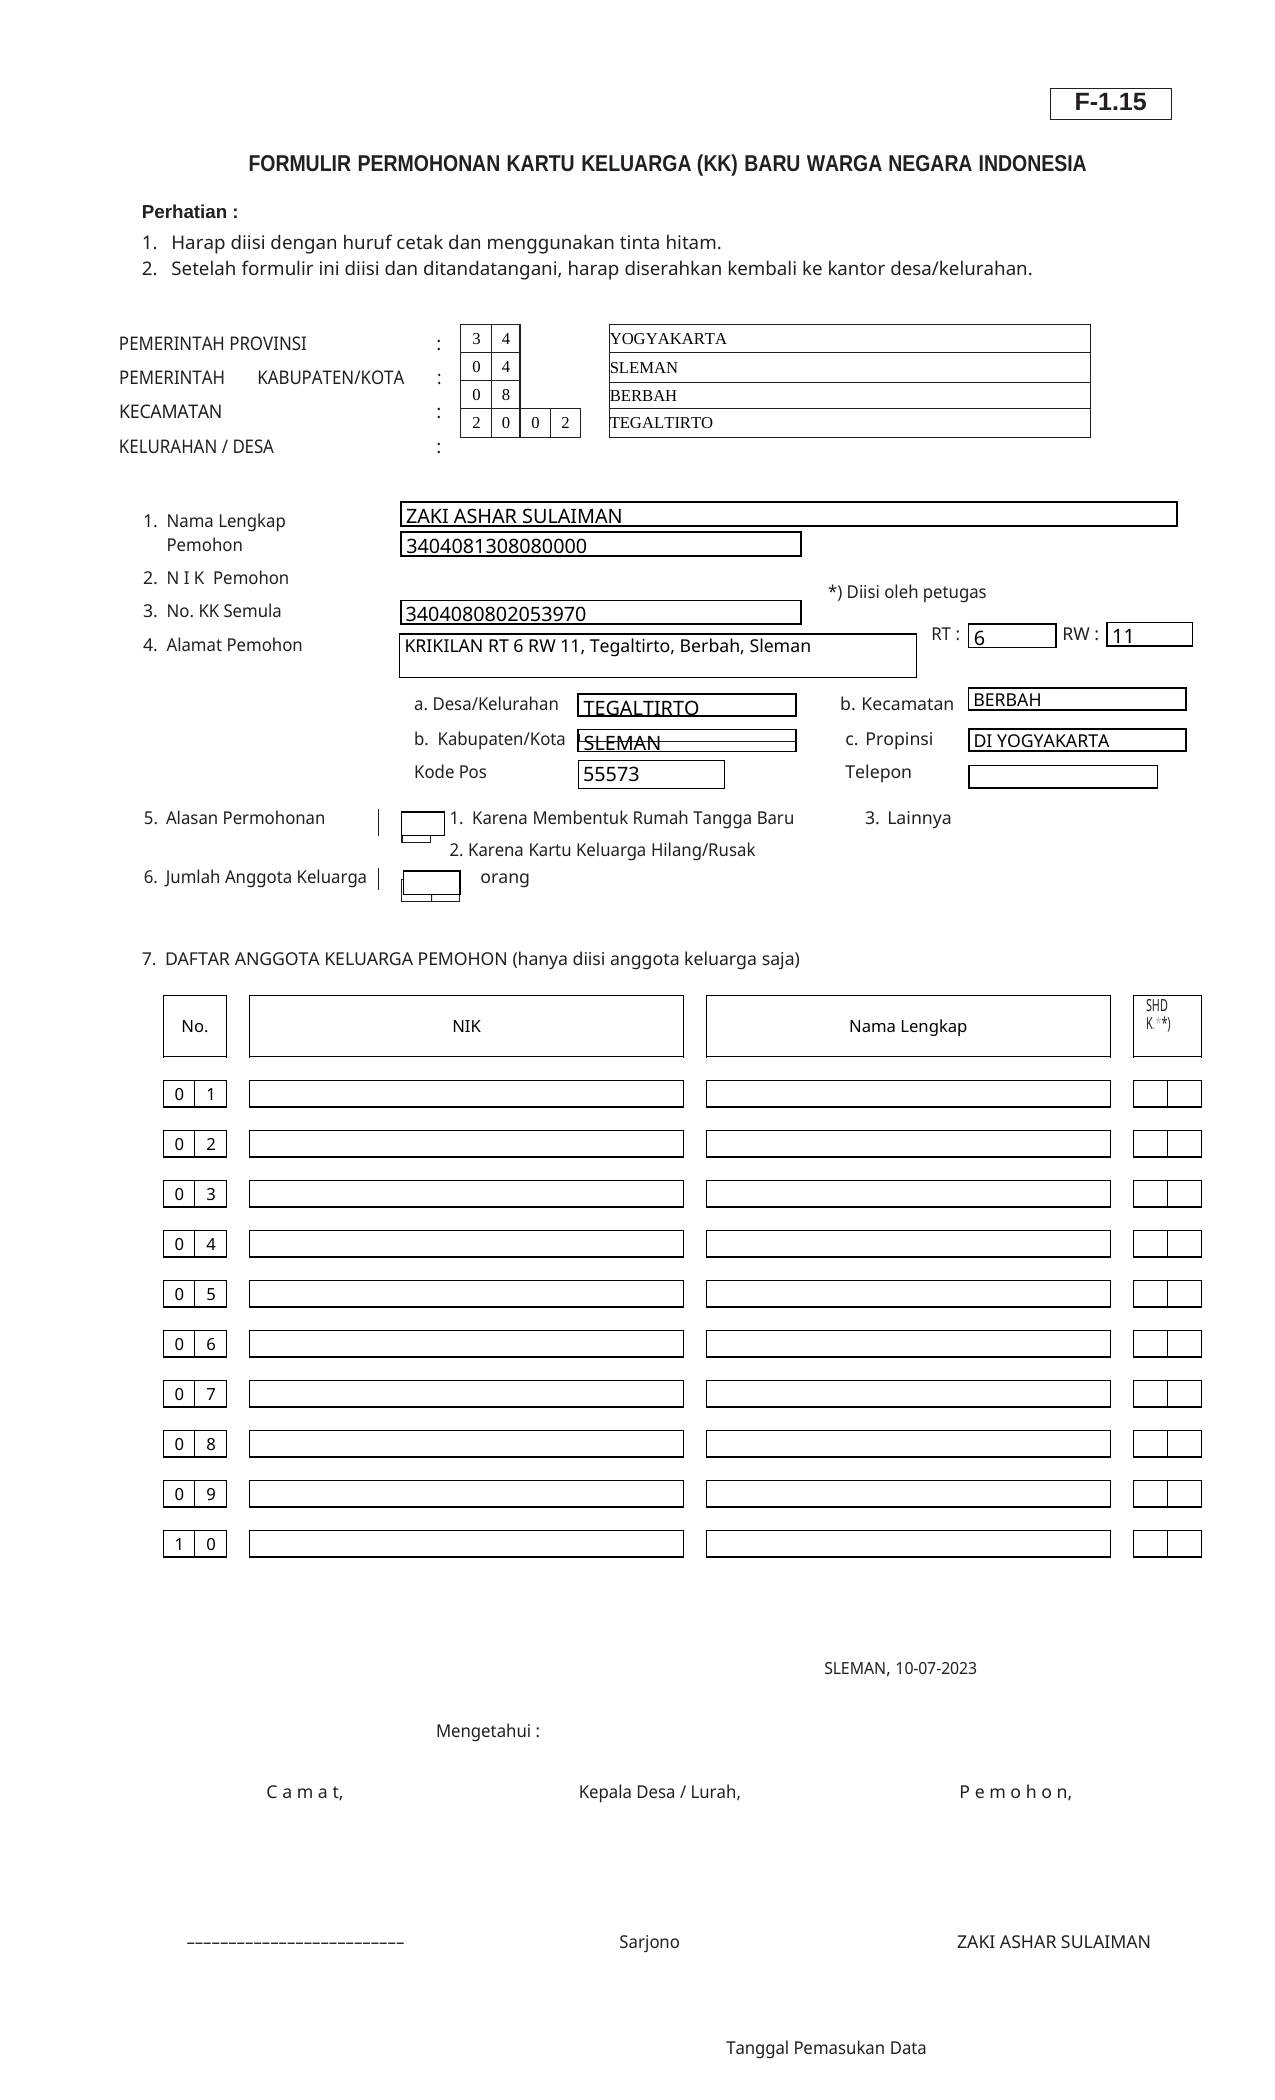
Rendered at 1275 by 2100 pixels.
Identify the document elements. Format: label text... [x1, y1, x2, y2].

table_cell 0 [164, 1281, 194, 1306]
table_cell [466, 1308, 493, 1330]
table_cell [227, 1180, 249, 1206]
table_cell [683, 1256, 706, 1280]
table_cell [706, 1258, 1110, 1280]
table_cell [1110, 1506, 1134, 1530]
table_cell [250, 1531, 683, 1556]
table_cell [1111, 1080, 1133, 1106]
table_cell 0 [164, 1131, 194, 1156]
list Nama Lengkap Pemohon [143, 508, 361, 557]
table_cell [1168, 1081, 1201, 1106]
table_cell [358, 1508, 385, 1530]
table_cell [439, 1057, 466, 1080]
text –––––––––––––––––––––––––– Sarjono ZAKI ASHAR SULAIMAN [186, 1929, 1202, 1953]
table_cell [684, 1480, 706, 1506]
table_cell [304, 1408, 331, 1430]
table_cell [494, 1508, 521, 1530]
table_cell [656, 1358, 683, 1380]
table_cell [494, 1408, 521, 1430]
table_cell [358, 1258, 385, 1280]
table_cell [331, 1408, 358, 1430]
table_cell [1134, 1508, 1168, 1530]
table_cell [331, 1308, 358, 1330]
table_cell [1134, 1108, 1168, 1130]
table_cell [195, 1057, 226, 1080]
table_cell [494, 1208, 521, 1230]
table_cell [1134, 1481, 1167, 1506]
table_header [1111, 995, 1133, 1056]
table_cell [439, 1408, 466, 1430]
table_header Nama Lengkap [707, 996, 1110, 1056]
table_cell [1111, 1130, 1133, 1156]
table_cell [277, 1508, 304, 1530]
table_cell [521, 1308, 547, 1330]
table_cell [521, 1158, 547, 1180]
table_cell [706, 1057, 1110, 1080]
table_cell [706, 1358, 1110, 1380]
table_cell [358, 1057, 385, 1080]
table_cell [385, 1458, 412, 1480]
table_cell [707, 1131, 1110, 1156]
table_cell [1134, 1057, 1168, 1080]
table_cell [521, 1208, 547, 1230]
table_cell [227, 1430, 249, 1456]
table_cell [163, 1057, 195, 1080]
table_cell [656, 1057, 683, 1080]
table_cell [684, 1380, 706, 1406]
table_cell [1134, 1381, 1167, 1406]
table_cell [629, 1108, 656, 1130]
list Setelah formulir ini diisi dan ditandatangani, harap diserahkan kembali ke kantor desa/kelurahan. [142, 256, 1202, 281]
table_cell [195, 1458, 226, 1480]
table_cell [412, 1158, 439, 1180]
table_cell [683, 1406, 706, 1430]
table_cell [250, 1381, 683, 1406]
table_cell [575, 1508, 602, 1530]
table_cell [656, 1508, 683, 1530]
table_cell [331, 1358, 358, 1380]
table_cell [439, 1358, 466, 1380]
table_cell [412, 1308, 439, 1330]
table_cell [575, 1108, 602, 1130]
table_cell [1134, 1181, 1167, 1206]
table_cell 9 [195, 1481, 226, 1506]
table_cell [163, 1408, 195, 1430]
table_cell [195, 1208, 226, 1230]
table_cell 7 [195, 1381, 226, 1406]
table_cell [358, 1108, 385, 1130]
table_cell [1110, 1406, 1134, 1430]
table_cell [412, 1208, 439, 1230]
table_cell [1168, 1531, 1201, 1556]
table_cell [439, 1258, 466, 1280]
table_cell [706, 1408, 1110, 1430]
table_cell [1168, 1381, 1201, 1406]
table_cell [163, 1108, 195, 1130]
table_cell [494, 1158, 521, 1180]
table_cell [548, 1508, 574, 1530]
table_cell [707, 1331, 1110, 1356]
table_cell [439, 1158, 466, 1180]
table_cell [521, 1408, 547, 1430]
table_cell [494, 1458, 521, 1480]
table_cell [602, 1308, 629, 1330]
table_cell [1168, 1458, 1202, 1480]
table_cell [683, 1156, 706, 1180]
table_cell [1110, 1056, 1134, 1080]
table_cell [494, 1308, 521, 1330]
table_cell [1168, 1281, 1201, 1306]
table_cell [277, 1358, 304, 1380]
table_cell [304, 1258, 331, 1280]
table_cell [163, 1158, 195, 1180]
table_cell [629, 1308, 656, 1330]
table_cell [250, 1481, 683, 1506]
table_cell [707, 1181, 1110, 1206]
table_cell [226, 1506, 250, 1530]
table_cell [706, 1208, 1110, 1230]
table_cell [331, 1258, 358, 1280]
table_cell [684, 1330, 706, 1356]
table_cell [684, 1430, 706, 1456]
table_cell [575, 1358, 602, 1380]
table_cell [656, 1258, 683, 1280]
table_cell [1111, 1430, 1133, 1456]
table_cell [575, 1158, 602, 1180]
table_cell [684, 1230, 706, 1256]
table_cell [358, 1158, 385, 1180]
table_cell [439, 1508, 466, 1530]
table_cell [548, 1108, 574, 1130]
table_cell [277, 1057, 304, 1080]
table_cell [1111, 1180, 1133, 1206]
table_cell [227, 1230, 249, 1256]
table_cell [548, 1258, 574, 1280]
table_cell [683, 1456, 706, 1480]
table_cell 0 [164, 1331, 194, 1356]
table_cell [358, 1458, 385, 1480]
text PEMERINTAH PROVINSI : PEMERINTAH KABUPATEN/KOTA : KECAMATAN : [119, 330, 441, 424]
table_cell [250, 1181, 683, 1206]
table_cell [706, 1158, 1110, 1180]
table_cell 0 [164, 1381, 194, 1406]
table_cell 2 [195, 1131, 226, 1156]
table_cell [602, 1057, 629, 1080]
table_cell [521, 1258, 547, 1280]
table_cell [250, 1408, 277, 1430]
table_cell [1168, 1258, 1202, 1280]
table_cell 0 [164, 1481, 194, 1506]
text RT : [928, 622, 963, 646]
table_cell [385, 1358, 412, 1380]
table_cell [706, 1108, 1110, 1130]
table_cell [331, 1158, 358, 1180]
table_cell [602, 1358, 629, 1380]
table_cell [304, 1208, 331, 1230]
table_cell [1110, 1106, 1134, 1130]
text KELURAHAN / DESA : [119, 433, 1202, 459]
table_cell [707, 1531, 1110, 1556]
table_cell [412, 1358, 439, 1380]
table_cell [575, 1208, 602, 1230]
table_cell [548, 1458, 574, 1480]
table_cell [494, 1258, 521, 1280]
table_cell [385, 1258, 412, 1280]
table_cell [195, 1408, 226, 1430]
table_cell [494, 1057, 521, 1080]
table_cell [466, 1458, 493, 1480]
table_cell [304, 1358, 331, 1380]
table_cell [684, 1530, 706, 1556]
table_cell [1134, 1081, 1167, 1106]
table_cell [707, 1381, 1110, 1406]
table_cell [521, 1458, 547, 1480]
table_cell [304, 1158, 331, 1180]
text Mengetahui : [436, 1718, 1202, 1743]
table_cell [1168, 1108, 1202, 1130]
table_cell [1134, 1231, 1167, 1256]
table_cell [412, 1258, 439, 1280]
table_cell [1168, 1408, 1202, 1430]
table_cell [1168, 1208, 1202, 1230]
table_cell [548, 1057, 574, 1080]
table_cell [385, 1308, 412, 1330]
table_cell 8 [195, 1431, 226, 1456]
table_cell [226, 1306, 250, 1330]
table_cell [412, 1408, 439, 1430]
table_cell [385, 1158, 412, 1180]
table_cell [250, 1458, 277, 1480]
table_cell [602, 1208, 629, 1230]
table_cell [548, 1408, 574, 1430]
table_cell [1168, 1057, 1202, 1080]
table_cell [707, 1281, 1110, 1306]
table_cell 0 [164, 1231, 194, 1256]
table_cell 3 [195, 1181, 226, 1206]
table_cell [226, 1156, 250, 1180]
table_cell [1168, 1181, 1201, 1206]
table_cell [250, 1258, 277, 1280]
table_cell [629, 1057, 656, 1080]
table_cell [575, 1458, 602, 1480]
table_cell [358, 1358, 385, 1380]
table_cell [602, 1408, 629, 1430]
table_cell [575, 1057, 602, 1080]
table_cell [226, 1056, 250, 1080]
table_header No. [164, 996, 226, 1056]
table_cell 1 [195, 1081, 226, 1106]
table_cell [250, 1431, 683, 1456]
table_cell [195, 1258, 226, 1280]
table_cell [439, 1108, 466, 1130]
table_cell [707, 1481, 1110, 1506]
table_cell [277, 1408, 304, 1430]
table_cell [1134, 1531, 1167, 1556]
table_cell [466, 1158, 493, 1180]
table_cell [629, 1408, 656, 1430]
table_cell [1134, 1258, 1168, 1280]
table_cell [656, 1108, 683, 1130]
table_cell [683, 1206, 706, 1230]
table_cell [1134, 1131, 1167, 1156]
table_cell [277, 1308, 304, 1330]
table_cell [548, 1308, 574, 1330]
table_cell [227, 1080, 249, 1106]
table_cell [227, 1280, 249, 1306]
table_cell [331, 1208, 358, 1230]
table_cell [684, 1130, 706, 1156]
table_cell [227, 1130, 249, 1156]
text Tanggal Pemasukan Data [726, 2035, 1202, 2059]
table_cell 4 [195, 1231, 226, 1256]
table_cell [1134, 1281, 1167, 1306]
table_cell [227, 1330, 249, 1356]
table_cell [250, 1108, 277, 1130]
table_cell [684, 1280, 706, 1306]
table_cell 0 [195, 1531, 226, 1556]
table_cell [1110, 1256, 1134, 1280]
table_cell 0 [164, 1181, 194, 1206]
table_cell [163, 1308, 195, 1330]
table_cell [250, 1281, 683, 1306]
table_cell 0 [164, 1081, 194, 1106]
table_cell [385, 1057, 412, 1080]
table_cell [1168, 1508, 1202, 1530]
table_cell [226, 1256, 250, 1280]
table_cell [548, 1208, 574, 1230]
table_cell [331, 1108, 358, 1130]
table_cell [277, 1458, 304, 1480]
table_cell [304, 1308, 331, 1330]
table_cell [277, 1108, 304, 1130]
table_cell [195, 1358, 226, 1380]
table_cell [195, 1308, 226, 1330]
table_cell [575, 1408, 602, 1430]
table_cell [250, 1508, 277, 1530]
table_cell [358, 1408, 385, 1430]
table_cell [683, 1306, 706, 1330]
table_cell [466, 1208, 493, 1230]
table_cell [277, 1208, 304, 1230]
table_cell [195, 1508, 226, 1530]
table_cell [331, 1057, 358, 1080]
table_cell [1134, 1458, 1168, 1480]
table_cell [521, 1508, 547, 1530]
table_cell [358, 1208, 385, 1230]
table_cell [684, 1080, 706, 1106]
list N I K Pemohon [143, 566, 361, 590]
table_cell [706, 1308, 1110, 1330]
table_cell [1168, 1431, 1201, 1456]
table_cell [163, 1208, 195, 1230]
table_cell [1134, 1308, 1168, 1330]
table_cell [1110, 1156, 1134, 1180]
table_cell [250, 1358, 277, 1380]
table_cell [163, 1508, 195, 1530]
table_cell [385, 1208, 412, 1230]
table_cell [195, 1158, 226, 1180]
table_cell [1110, 1306, 1134, 1330]
table_cell [1168, 1308, 1202, 1330]
table_cell 0 [164, 1431, 194, 1456]
table_cell [521, 1108, 547, 1130]
table_cell [1111, 1380, 1133, 1406]
table_cell [227, 1480, 249, 1506]
table_cell [466, 1258, 493, 1280]
table_cell 6 [195, 1331, 226, 1356]
table_cell [629, 1258, 656, 1280]
text *) Diisi oleh petugas [828, 579, 1057, 604]
table_cell [656, 1158, 683, 1180]
list No. KK Semula [143, 599, 361, 623]
table_cell [602, 1508, 629, 1530]
table_cell [226, 1356, 250, 1380]
table_cell [1110, 1206, 1134, 1230]
table_cell [707, 1231, 1110, 1256]
table_cell [1168, 1331, 1201, 1356]
table_cell [439, 1308, 466, 1330]
table_cell [706, 1458, 1110, 1480]
table_cell [1134, 1358, 1168, 1380]
table_cell [656, 1308, 683, 1330]
table_cell [1134, 1408, 1168, 1430]
table_cell [304, 1057, 331, 1080]
table_header NIK [250, 996, 683, 1056]
table_cell [656, 1208, 683, 1230]
table_cell [277, 1258, 304, 1280]
table_cell [683, 1356, 706, 1380]
table_cell [331, 1458, 358, 1480]
table_cell [466, 1108, 493, 1130]
table_cell [195, 1108, 226, 1130]
table_cell [1111, 1530, 1133, 1556]
table_header [227, 995, 249, 1056]
table_cell [629, 1508, 656, 1530]
table_cell [683, 1106, 706, 1130]
table_cell [706, 1508, 1110, 1530]
table_cell [1168, 1131, 1201, 1156]
table_cell [683, 1056, 706, 1080]
table_cell [494, 1358, 521, 1380]
text 7. DAFTAR ANGGOTA KELUARGA PEMOHON (hanya diisi anggota keluarga saja) [142, 947, 1202, 971]
table_cell [1134, 1431, 1167, 1456]
table_cell [412, 1057, 439, 1080]
table_cell [575, 1308, 602, 1330]
table_cell [602, 1258, 629, 1280]
table_cell [521, 1358, 547, 1380]
table_cell [250, 1308, 277, 1330]
table_cell [1111, 1230, 1133, 1256]
table_header [684, 995, 706, 1056]
table_cell [226, 1406, 250, 1430]
table_cell [250, 1208, 277, 1230]
table_cell [602, 1108, 629, 1130]
table_cell [629, 1358, 656, 1380]
table_cell [358, 1308, 385, 1330]
text Perhatian : [142, 201, 1202, 222]
table_cell [250, 1331, 683, 1356]
text RW : [1062, 621, 1202, 646]
table_cell [412, 1508, 439, 1530]
table_cell [304, 1508, 331, 1530]
table_cell [466, 1358, 493, 1380]
table_cell 1 [164, 1531, 194, 1556]
table_cell [163, 1358, 195, 1380]
table_cell [548, 1358, 574, 1380]
table_cell [250, 1231, 683, 1256]
table_cell [683, 1506, 706, 1530]
table_cell [412, 1458, 439, 1480]
table_cell [707, 1431, 1110, 1456]
table_cell [227, 1380, 249, 1406]
table_cell [602, 1458, 629, 1480]
table_cell [1168, 1481, 1201, 1506]
table_cell [466, 1057, 493, 1080]
table_cell [250, 1081, 683, 1106]
table_cell [466, 1408, 493, 1430]
table_cell [277, 1158, 304, 1180]
table_cell [163, 1258, 195, 1280]
table_cell [1110, 1456, 1134, 1480]
table_cell [1168, 1231, 1201, 1256]
text C a m a t, Kepala Desa / Lurah, P e m o h o n, [136, 1780, 1202, 1804]
table_cell [656, 1408, 683, 1430]
table_cell [439, 1208, 466, 1230]
table_cell [1111, 1330, 1133, 1356]
table_cell [1168, 1358, 1202, 1380]
table_cell [226, 1456, 250, 1480]
table_cell [466, 1508, 493, 1530]
table_cell [707, 1081, 1110, 1106]
table_cell [602, 1158, 629, 1180]
table_cell [226, 1206, 250, 1230]
table_cell [412, 1108, 439, 1130]
table_cell [385, 1508, 412, 1530]
table_cell [304, 1108, 331, 1130]
table_cell [331, 1508, 358, 1530]
table_cell [385, 1108, 412, 1130]
table_cell [548, 1158, 574, 1180]
text SLEMAN, 10-07-2023 [824, 1655, 1202, 1679]
table_cell [1134, 1158, 1168, 1180]
table_cell [1111, 1480, 1133, 1506]
table_cell 5 [195, 1281, 226, 1306]
table_cell [439, 1458, 466, 1480]
table_header SHDK.**) [1134, 996, 1201, 1056]
table_cell [1134, 1331, 1167, 1356]
table_cell [226, 1106, 250, 1130]
table_cell [1110, 1356, 1134, 1380]
table_cell [629, 1158, 656, 1180]
table_cell [385, 1408, 412, 1430]
list Alamat Pemohon [143, 632, 361, 656]
text FORMULIR PERMOHONAN KARTU KELUARGA (KK) BARU WARGA NEGARA INDONESIA [133, 150, 1202, 177]
table_cell [250, 1158, 277, 1180]
table_cell [1134, 1208, 1168, 1230]
table_cell [1168, 1158, 1202, 1180]
table_cell [629, 1208, 656, 1230]
table_cell [1111, 1280, 1133, 1306]
table_cell [629, 1458, 656, 1480]
table_cell [575, 1258, 602, 1280]
table_cell [684, 1180, 706, 1206]
table_cell [250, 1131, 683, 1156]
table_cell [163, 1458, 195, 1480]
table_cell [250, 1057, 277, 1080]
table_cell [656, 1458, 683, 1480]
table_cell [227, 1530, 249, 1556]
list Harap diisi dengan huruf cetak dan menggunakan tinta hitam. [142, 229, 1202, 255]
table_cell [494, 1108, 521, 1130]
table_cell [521, 1057, 547, 1080]
table_cell [304, 1458, 331, 1480]
